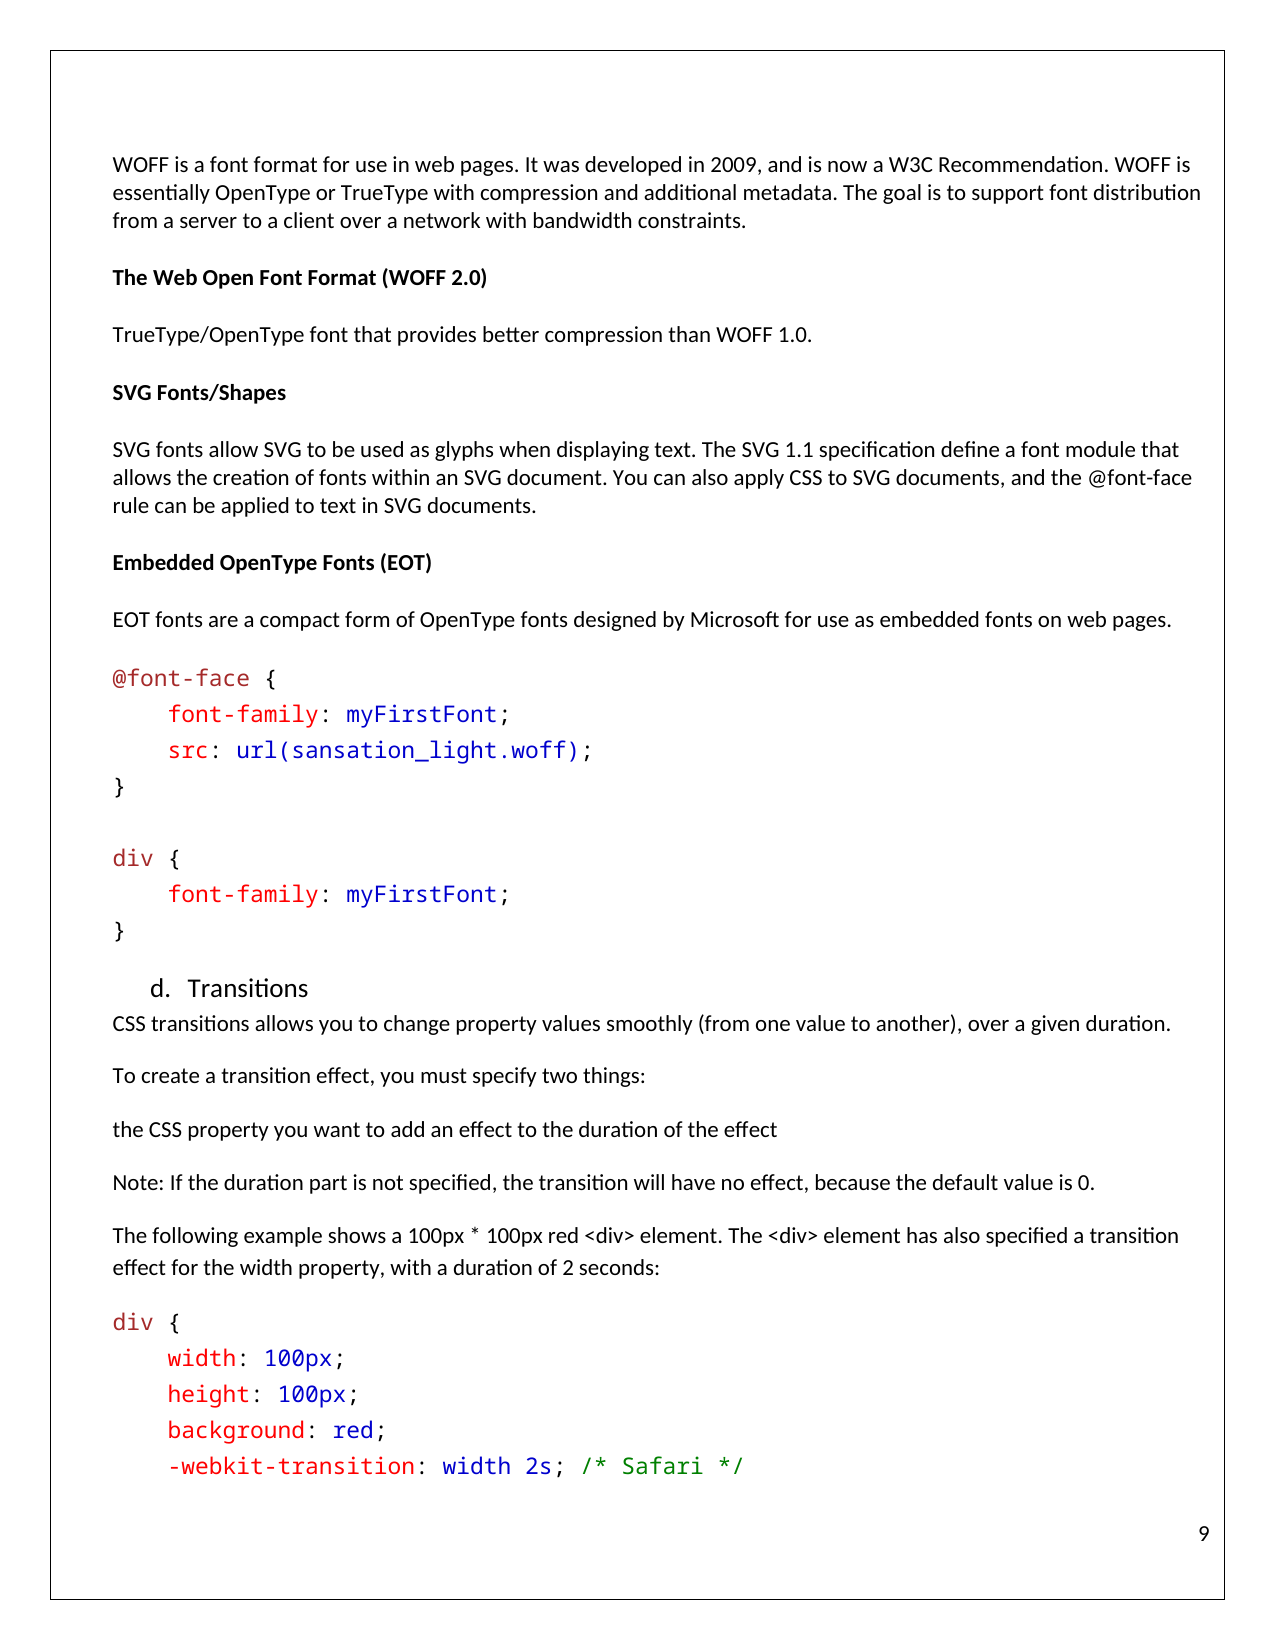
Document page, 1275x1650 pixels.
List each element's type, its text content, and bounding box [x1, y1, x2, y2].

text SVG fonts allow SVG to be used as glyphs when displaying text. The SVG 1.1 specification define a font module that allows the creation of fonts within an SVG document. You can also apply CSS to SVG documents, and the @font-face rule can be applied to text in SVG documents. [112, 435, 1209, 519]
text The Web Open Font Format (WOFF 2.0) [112, 263, 1209, 291]
subtitle Transitions [150, 971, 1209, 1004]
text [112, 1306, 1209, 1481]
text WOFF is a font format for use in web pages. It was developed in 2009, and is now a W3C Recommendation. WOFF is essentially OpenType or TrueType with compression and additional metadata. The goal is to support font distribution from a server to a client over a network with bandwidth constraints. [112, 150, 1209, 234]
text SVG Fonts/Shapes [112, 378, 1209, 406]
text Embedded OpenType Fonts (EOT) [112, 548, 1209, 576]
text CSS transitions allows you to change property values smoothly (from one value to another), over a given duration. [112, 1009, 1209, 1037]
text TrueType/OpenType font that provides better compression than WOFF 1.0. [112, 320, 1209, 348]
text EOT fonts are a compact form of OpenType fonts designed by Microsoft for use as embedded fonts on web pages. [112, 605, 1209, 633]
text @font-face { font-family: myFirstFont; src: url(sansation_light.woff); } div { font-family: myFirstFont; } [112, 662, 1209, 945]
text To create a transition effect, you must specify two things: [112, 1062, 1209, 1090]
text the CSS property you want to add an effect to the duration of the effect [112, 1115, 1209, 1143]
text Note: If the duration part is not specified, the transition will have no effect, because the default value is 0. [112, 1168, 1209, 1196]
text The following example shows a 100px * 100px red <div> element. The <div> element has also specified a transition effect for the width property, with a duration of 2 seconds: [112, 1221, 1209, 1281]
